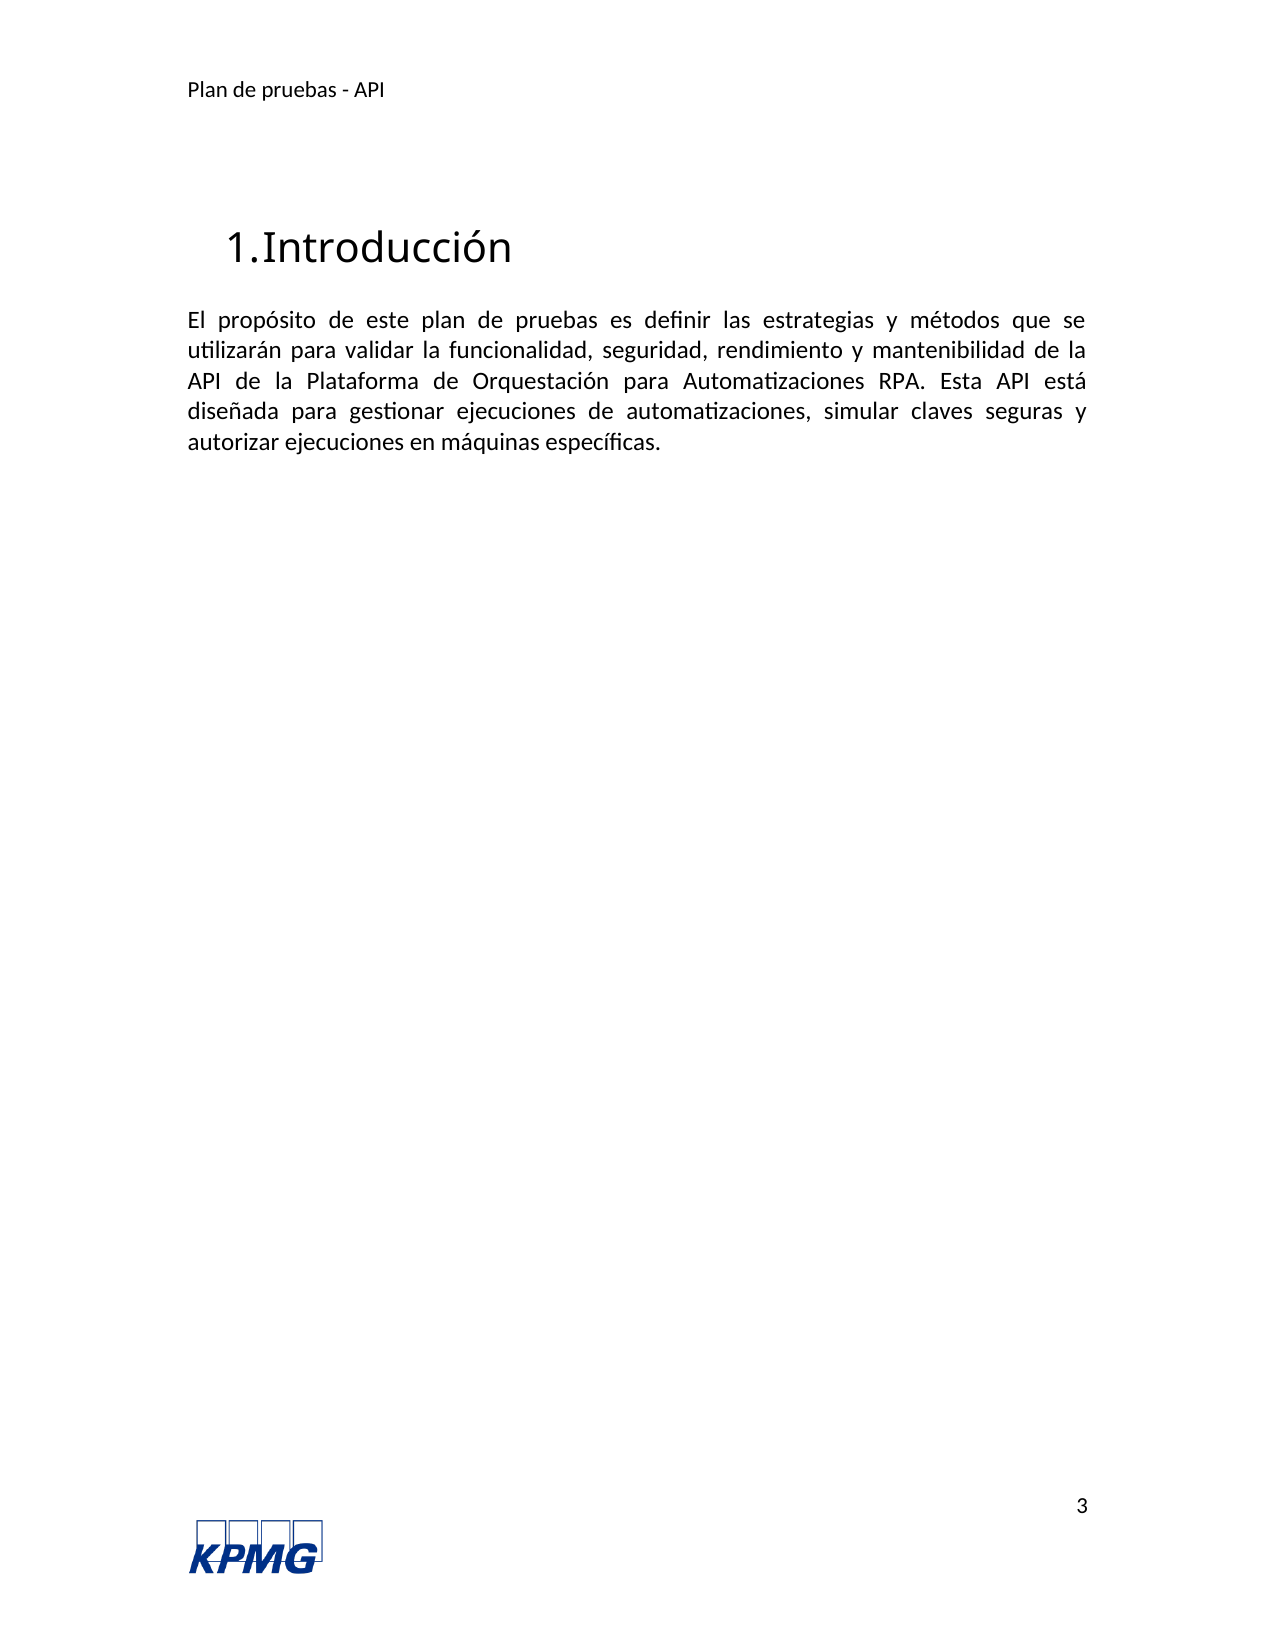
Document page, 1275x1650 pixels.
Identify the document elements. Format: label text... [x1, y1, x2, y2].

subtitle Introducción [225, 218, 1087, 275]
text El propósito de este plan de pruebas es definir las estrategias y métodos que se utilizarán para validar la funcionalidad, seguridad, rendimiento y mantenibilidad de la API de la Plataforma de Orquestación para Automatizaciones RPA. Esta API está diseñada para gestionar ejecuciones de automatizaciones, simular claves seguras y autorizar ejecuciones en máquinas específicas. [187, 304, 1087, 457]
picture [187, 1518, 324, 1575]
